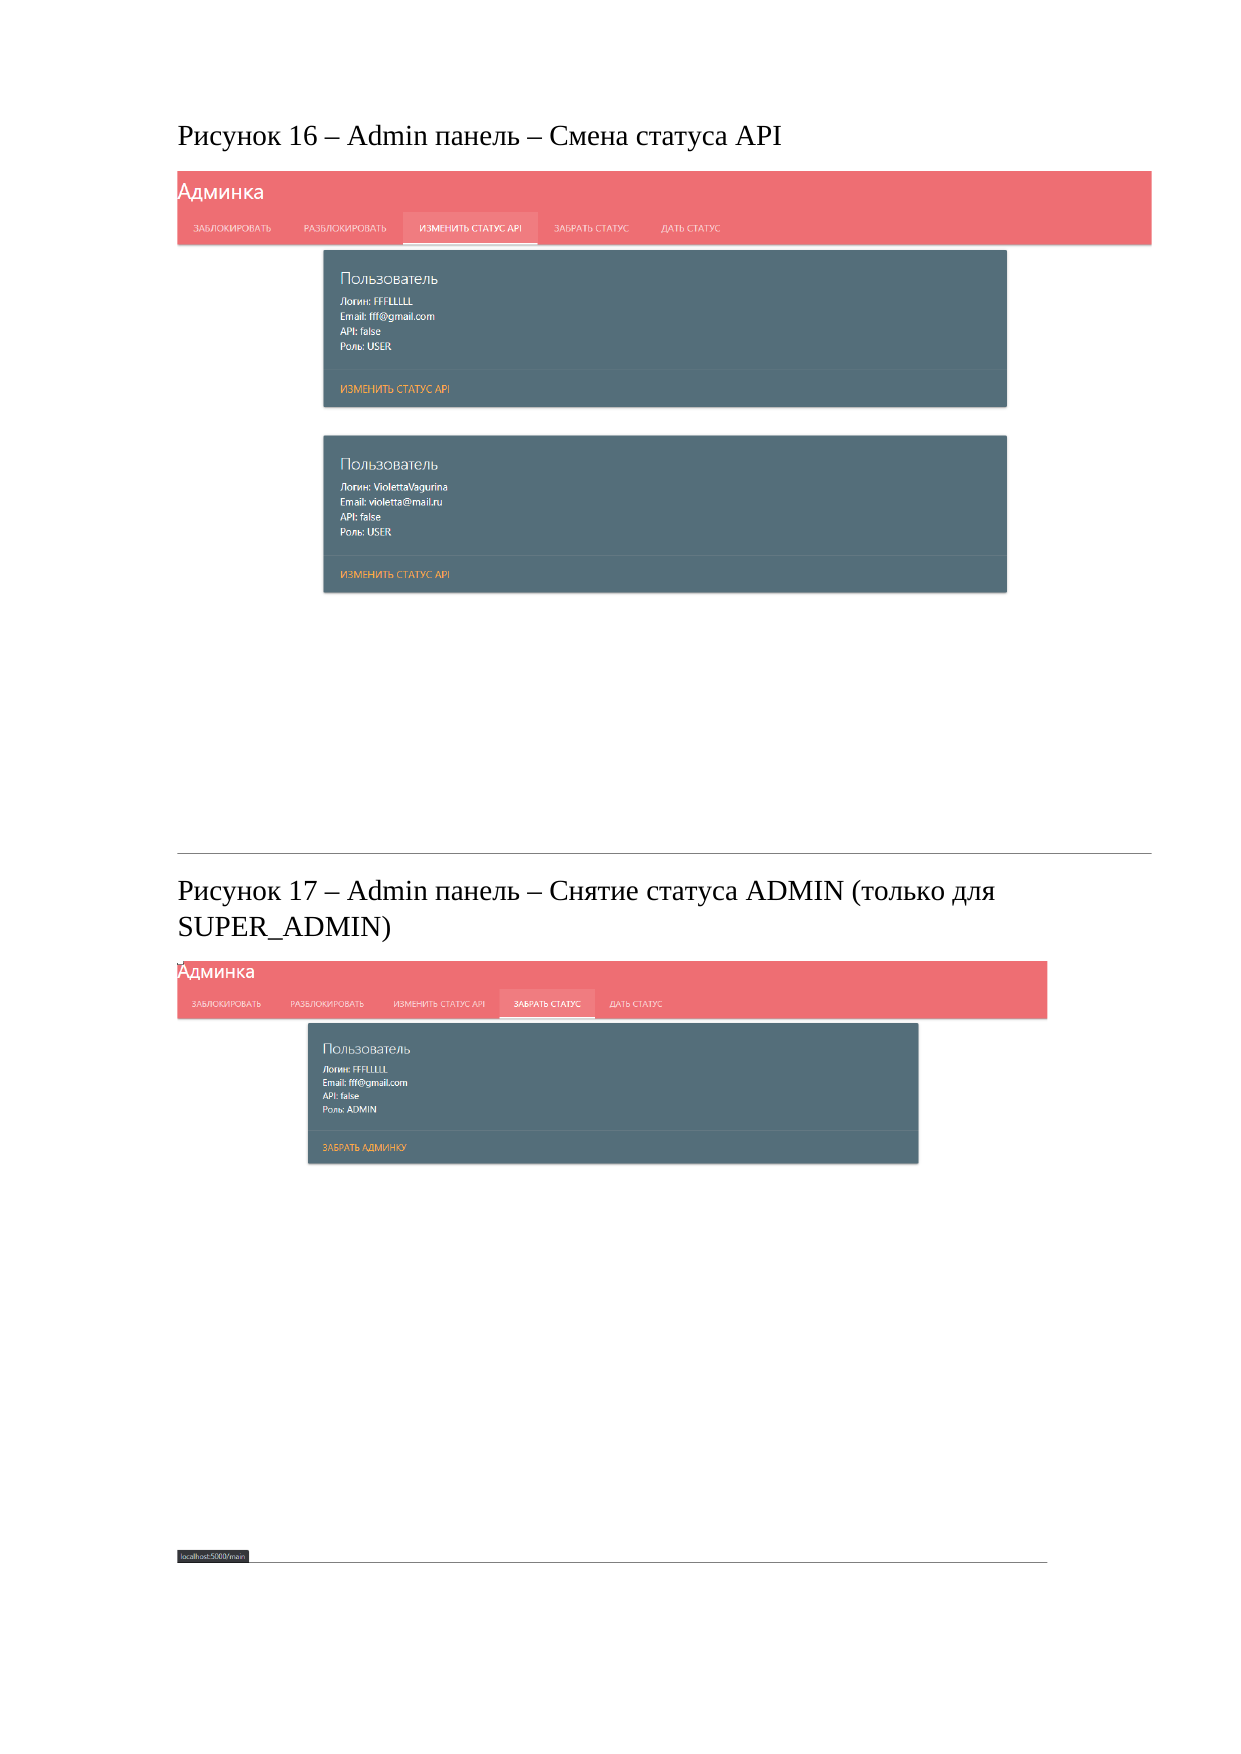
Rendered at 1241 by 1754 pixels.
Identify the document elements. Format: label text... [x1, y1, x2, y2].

text Рисунок 16 – Admin панель – Смена статуса API [177, 118, 1152, 152]
picture [177, 171, 1152, 854]
picture [177, 961, 1048, 1563]
text Рисунок 17 – Admin панель – Снятие статуса ADMIN (только для SUPER_ADMIN) [177, 873, 1152, 943]
